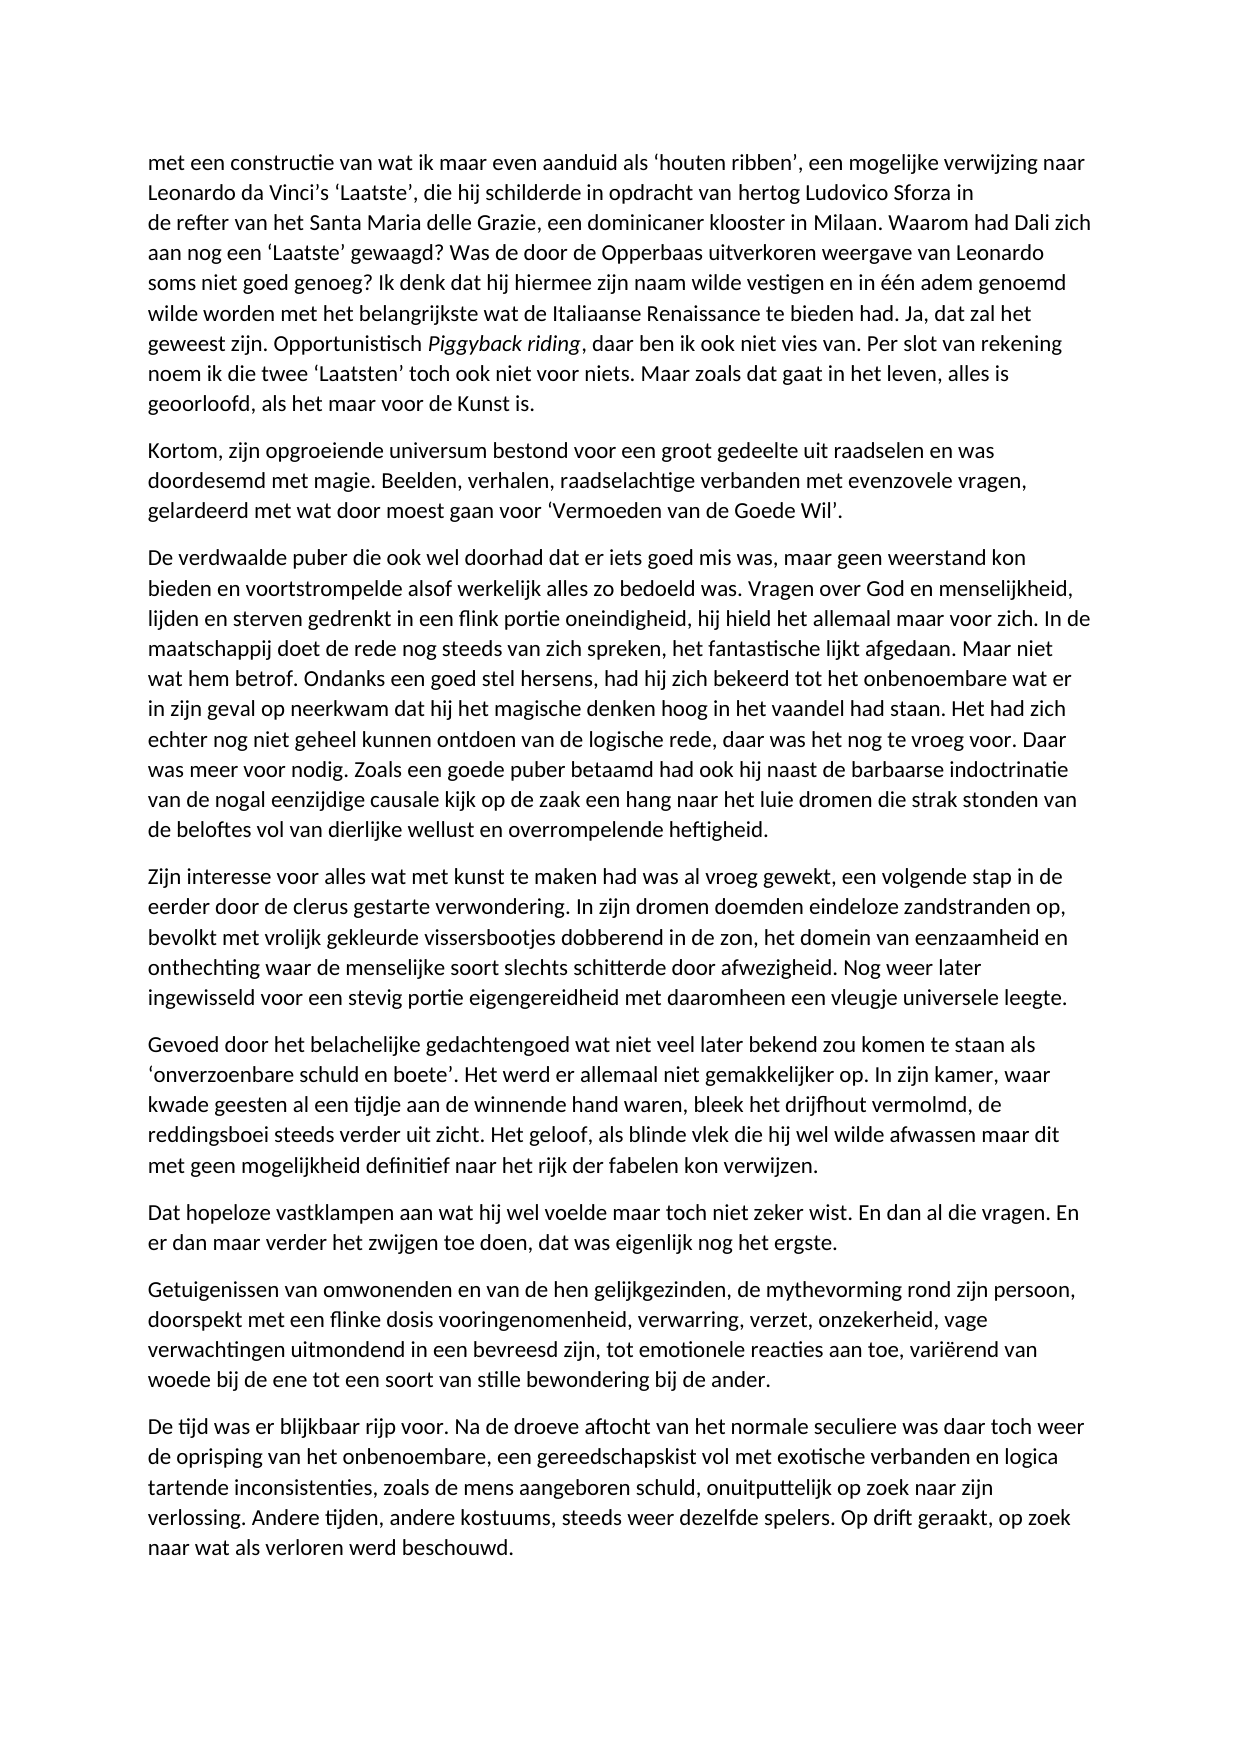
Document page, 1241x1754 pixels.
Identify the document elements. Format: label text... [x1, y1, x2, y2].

text De verdwaalde puber die ook wel doorhad dat er iets goed mis was, maar geen weerstand kon bieden en voortstrompelde alsof werkelijk alles zo bedoeld was. Vragen over God en menselijkheid, lijden en sterven gedrenkt in een flink portie oneindigheid, hij hield het allemaal maar voor zich. In de maatschappij doet de rede nog steeds van zich spreken, het fantastische lijkt afgedaan. Maar niet wat hem betrof. Ondanks een goed stel hersens, had hij zich bekeerd tot het onbenoembare wat er in zijn geval op neerkwam dat hij het magische denken hoog in het vaandel had staan. Het had zich echter nog niet geheel kunnen ontdoen van de logische rede, daar was het nog te vroeg voor. Daar was meer voor nodig. Zoals een goede puber betaamd had ook hij naast de barbaarse indoctrinatie van de nogal eenzijdige causale kijk op de zaak een hang naar het luie dromen die strak stonden van de beloftes vol van dierlijke wellust en overrompelende heftigheid. [148, 543, 1093, 843]
text Zijn interesse voor alles wat met kunst te maken had was al vroeg gewekt, een volgende stap in de eerder door de clerus gestarte verwondering. In zijn dromen doemden eindeloze zandstranden op, bevolkt met vrolijk gekleurde vissersbootjes dobberend in de zon, het domein van eenzaamheid en onthechting waar de menselijke soort slechts schitterde door afwezigheid. Nog weer later ingewisseld voor een stevig portie eigengereidheid met daaromheen een vleugje universele leegte. [148, 862, 1093, 1011]
text De tijd was er blijkbaar rijp voor. Na de droeve aftocht van het normale seculiere was daar toch weer de oprisping van het onbenoembare, een gereedschapskist vol met exotische verbanden en logica tartende inconsistenties, zoals de mens aangeboren schuld, onuitputtelijk op zoek naar zijn verlossing. Andere tijden, andere kostuums, steeds weer dezelfde spelers. Op drift geraakt, op zoek naar wat als verloren werd beschouwd. [148, 1412, 1093, 1561]
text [148, 148, 1093, 417]
text Gevoed door het belachelijke gedachtengoed wat niet veel later bekend zou komen te staan als ‘onverzoenbare schuld en boete’. Het werd er allemaal niet gemakkelijker op. In zijn kamer, waar kwade geesten al een tijdje aan de winnende hand waren, bleek het drijfhout vermolmd, de reddingsboei steeds verder uit zicht. Het geloof, als blinde vlek die hij wel wilde afwassen maar dit met geen mogelijkheid definitief naar het rijk der fabelen kon verwijzen. [148, 1030, 1093, 1179]
text Dat hopeloze vastklampen aan wat hij wel voelde maar toch niet zeker wist. En dan al die vragen. En er dan maar verder het zwijgen toe doen, dat was eigenlijk nog het ergste. [148, 1198, 1093, 1256]
text Getuigenissen van omwonenden en van de hen gelijkgezinden, de mythevorming rond zijn persoon, doorspekt met een flinke dosis vooringenomenheid, verwarring, verzet, onzekerheid, vage verwachtingen uitmondend in een bevreesd zijn, tot emotionele reacties aan toe, variërend van woede bij de ene tot een soort van stille bewondering bij de ander. [148, 1275, 1093, 1393]
text Kortom, zijn opgroeiende universum bestond voor een groot gedeelte uit raadselen en was doordesemd met magie. Beelden, verhalen, raadselachtige verbanden met evenzovele vragen, gelardeerd met wat door moest gaan voor ‘Vermoeden van de Goede Wil’. [148, 436, 1093, 524]
